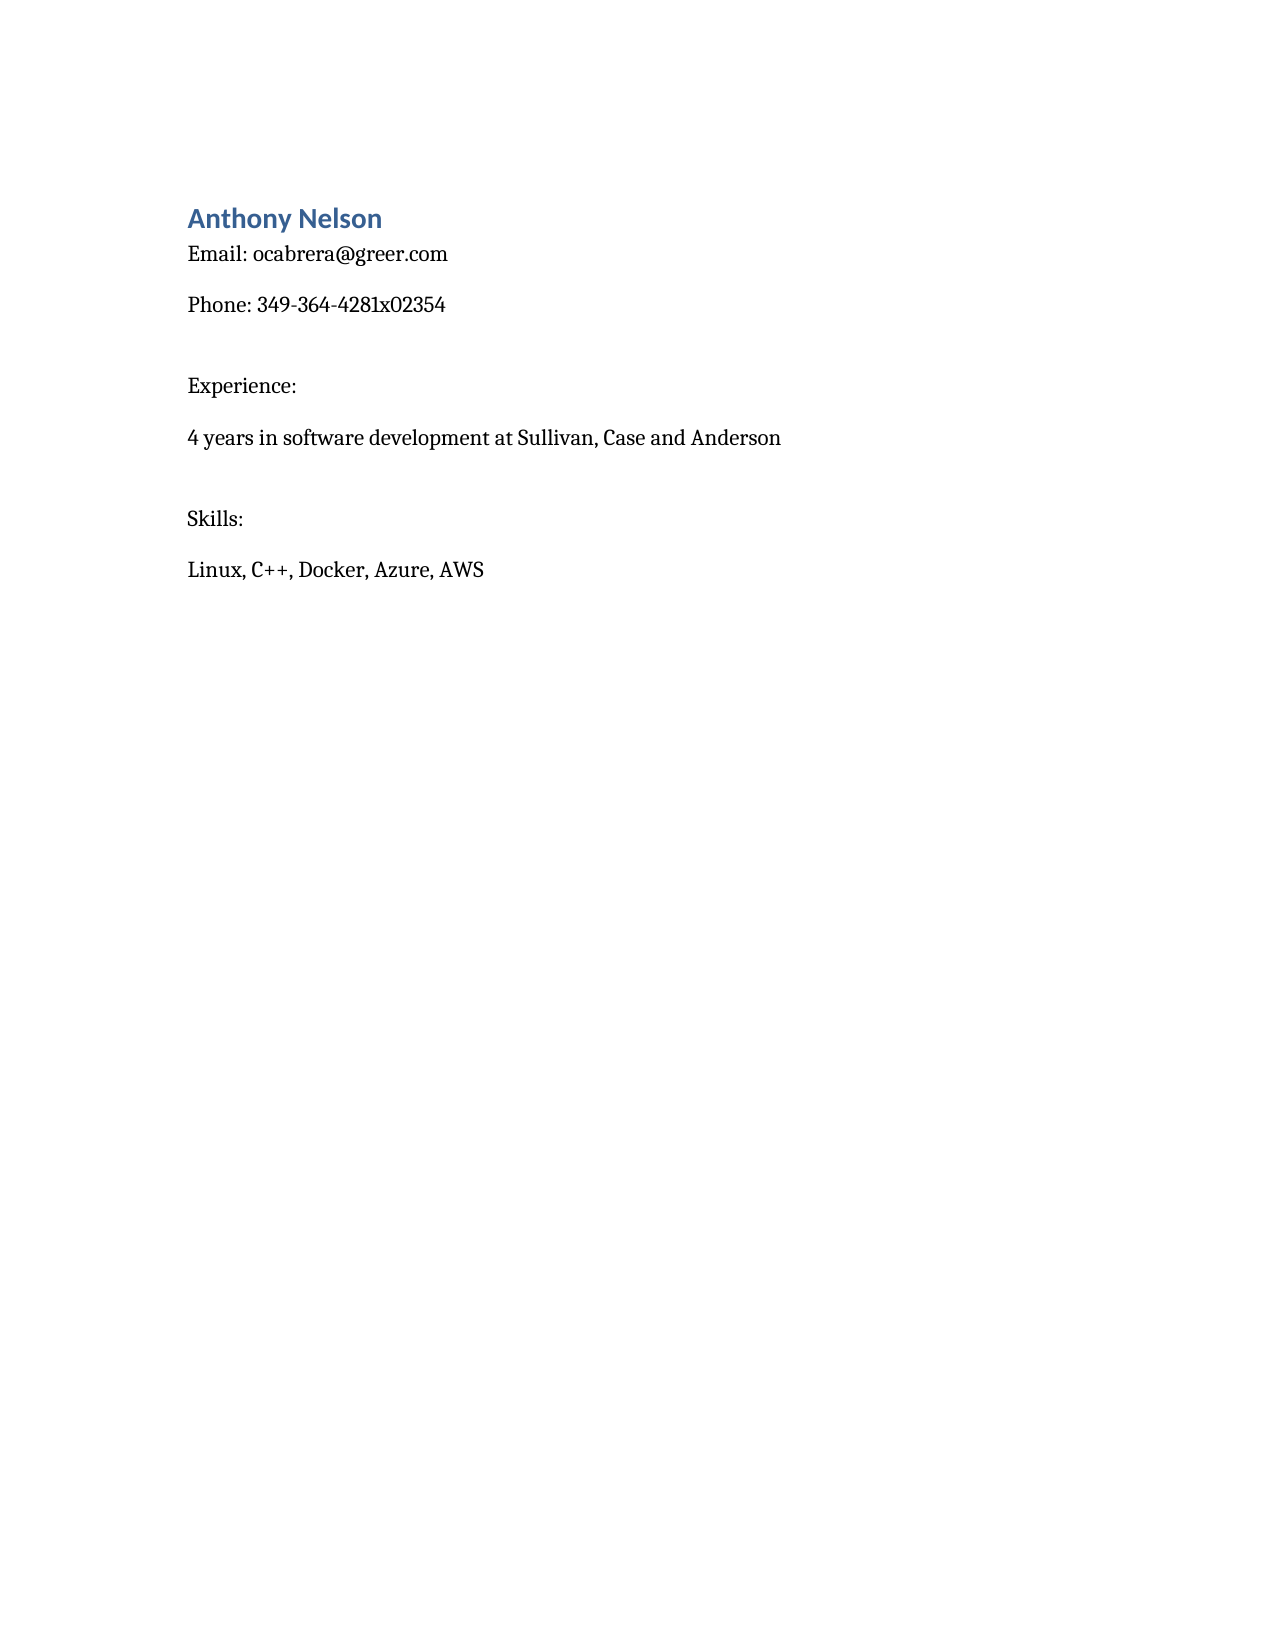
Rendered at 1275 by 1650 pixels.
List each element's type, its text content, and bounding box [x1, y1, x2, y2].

subtitle Anthony Nelson [187, 200, 1087, 236]
text Phone: 349-364-4281x02354 [187, 292, 1087, 318]
text Skills: [187, 475, 1087, 532]
text Linux, C++, Docker, Azure, AWS [187, 557, 1087, 583]
text Experience: [187, 343, 1087, 399]
text 4 years in software development at Sullivan, Case and Anderson [187, 424, 1087, 451]
text Email: ocabrera@greer.com [187, 241, 1087, 267]
